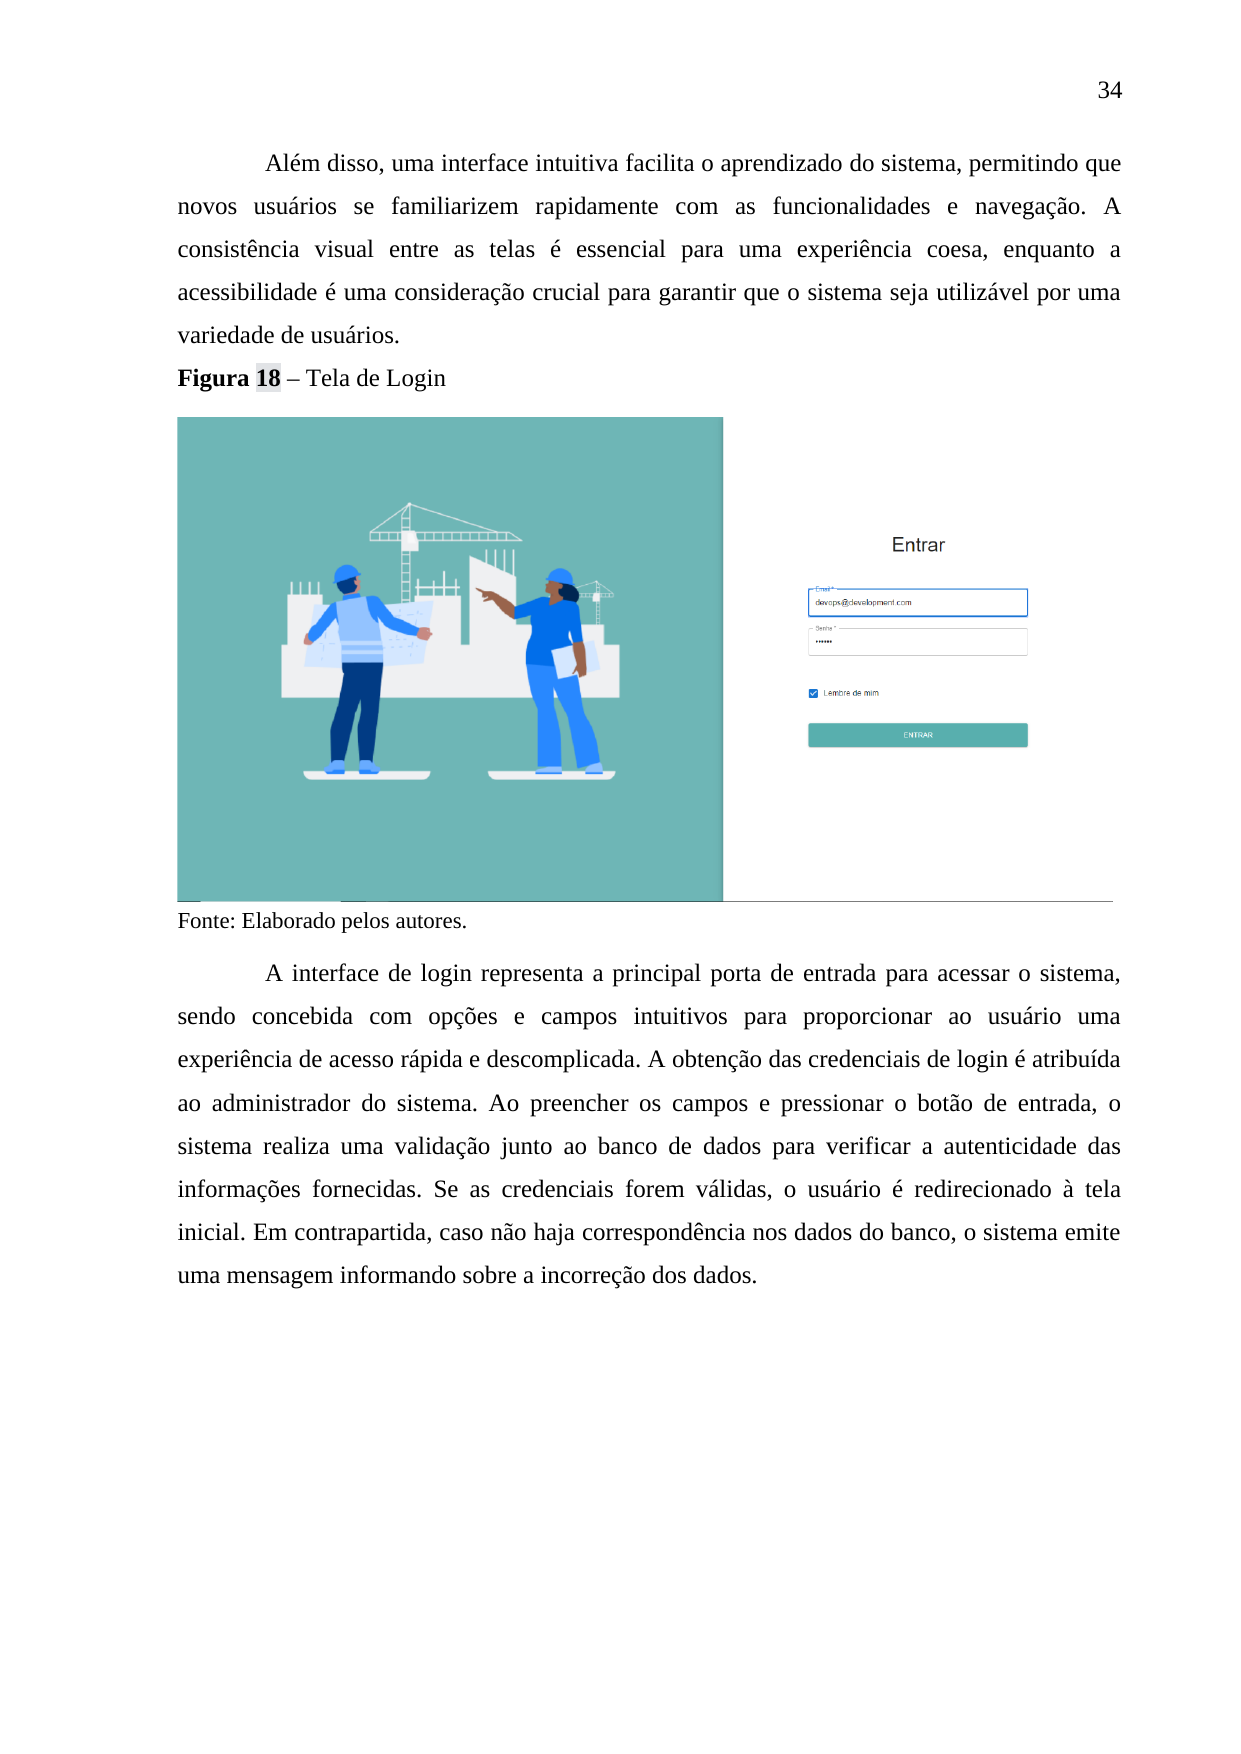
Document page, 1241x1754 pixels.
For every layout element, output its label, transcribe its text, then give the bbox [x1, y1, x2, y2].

text Figura 18 – Tela de Login [177, 363, 256, 392]
text Fonte: Elaborado pelos autores. [177, 907, 1122, 933]
text Figura 18 – Tela de Login [281, 363, 1122, 392]
text A interface de login representa a principal porta de entrada para acessar o sistema, sendo concebida com opções e campos intuitivos para proporcionar ao usuário uma experiência de acesso rápida e descomplicada. A obtenção das credenciais de login é atribuída ao administrador do sistema. Ao preencher os campos e pressionar o botão de entrada, o sistema realiza uma validação junto ao banco de dados para verificar a autenticidade das informações fornecidas. Se as credenciais forem válidas, o usuário é redirecionado à tela inicial. Em contrapartida, caso não haja correspondência nos dados do banco, o sistema emite uma mensagem informando sobre a incorreção dos dados. [177, 958, 1122, 1289]
picture [177, 417, 1113, 902]
text Além disso, uma interface intuitiva facilita o aprendizado do sistema, permitindo que novos usuários se familiarizem rapidamente com as funcionalidades e navegação. A consistência visual entre as telas é essencial para uma experiência coesa, enquanto a acessibilidade é uma consideração crucial para garantir que o sistema seja utilizável por uma variedade de usuários. [177, 148, 1122, 349]
